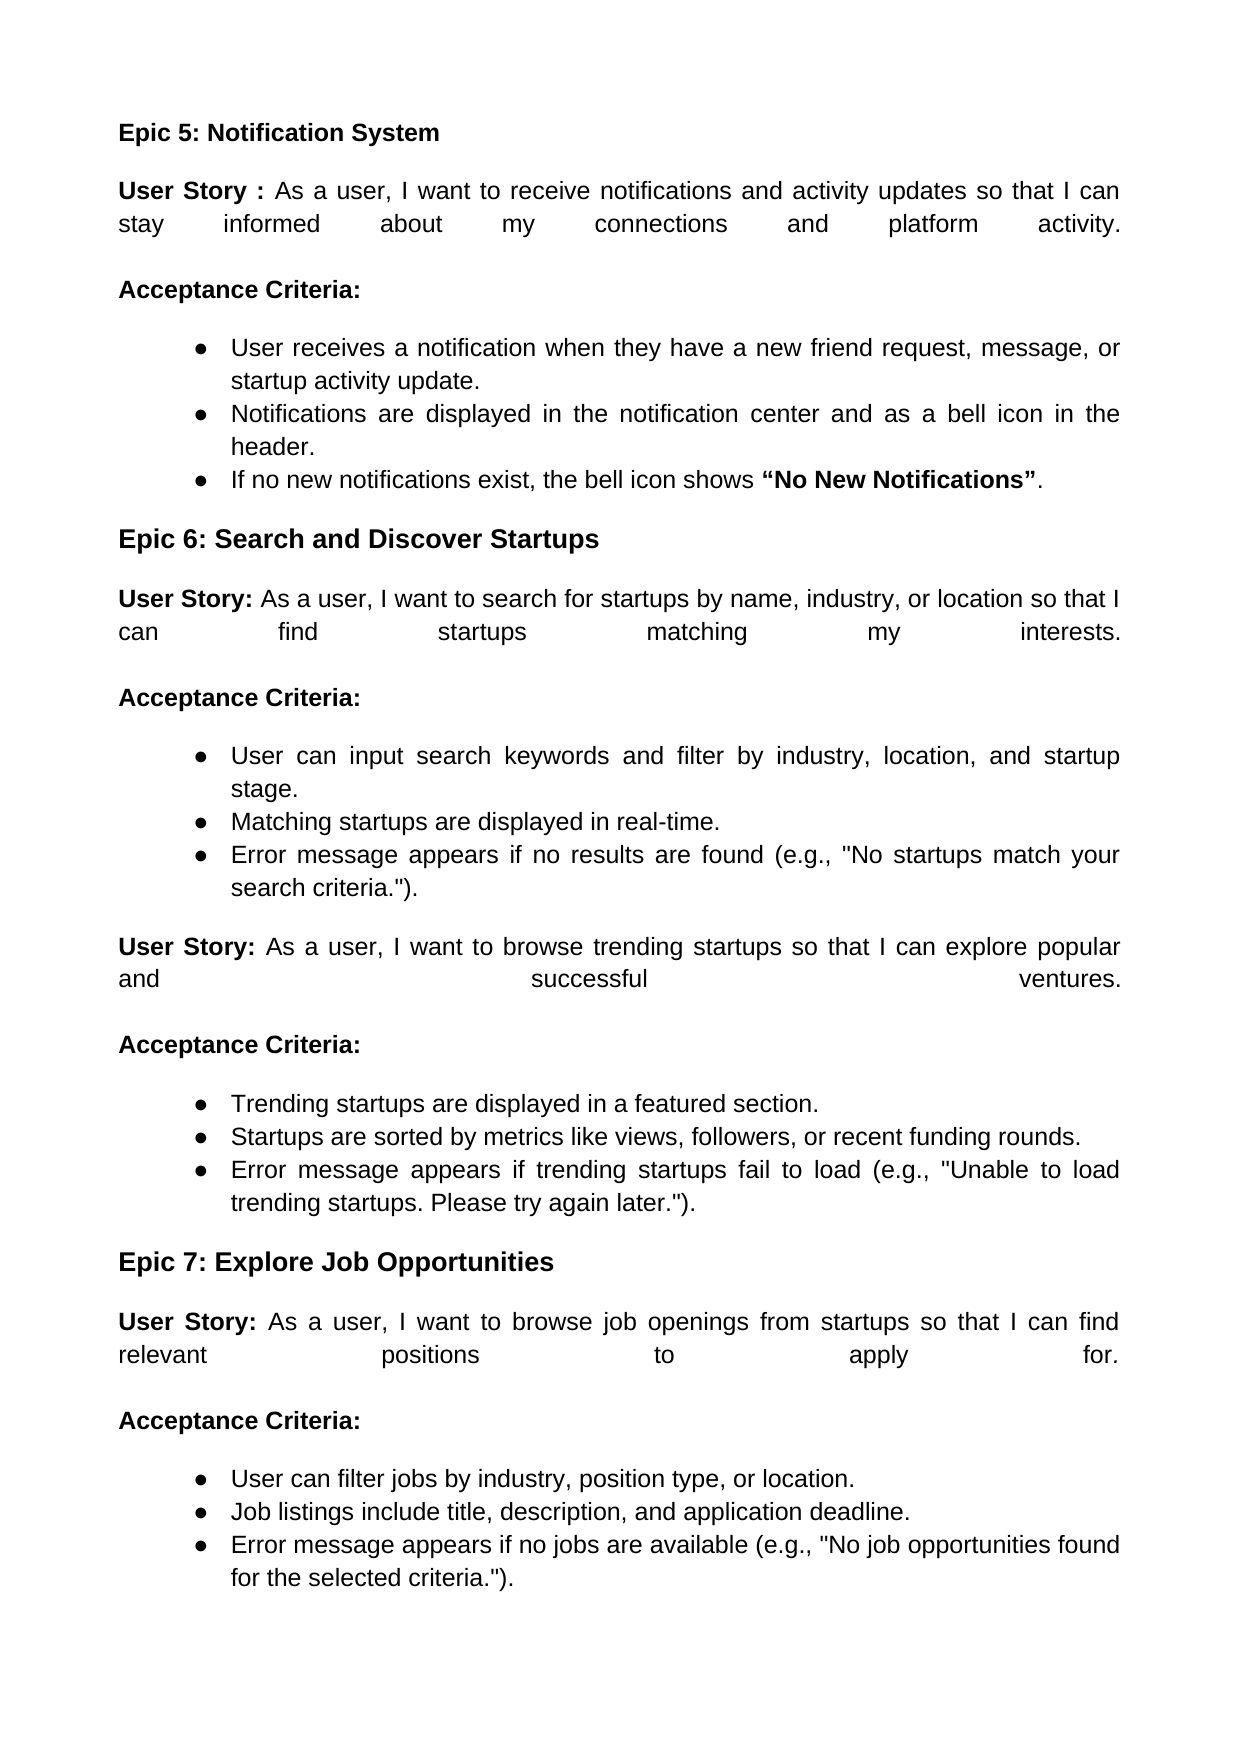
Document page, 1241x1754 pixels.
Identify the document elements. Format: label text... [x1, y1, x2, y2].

text ● User receives a notification when they have a new friend request, message, or startup activity update. [193, 333, 1122, 395]
text ● Error message appears if no results are found (e.g., "No startups match your search criteria."). [193, 840, 1122, 902]
text Epic 5: Notification System [118, 118, 1122, 147]
text ● User can filter jobs by industry, position type, or location. [193, 1464, 1122, 1492]
text User Story: As a user, I want to browse job openings from startups so that I can find relevant positions to apply for. Acceptance Criteria: [118, 1307, 1122, 1434]
text ● Job listings include title, description, and application deadline. [193, 1497, 1122, 1525]
text ● If no new notifications exist, the bell icon shows “No New Notifications”. [193, 465, 1122, 494]
text ● Notifications are displayed in the notification center and as a bell icon in the header. [193, 399, 1122, 461]
text User Story: As a user, I want to search for startups by name, industry, or location so that I can find startups matching my interests. Acceptance Criteria: [118, 584, 1122, 712]
text ● User can input search keywords and filter by industry, location, and startup stage. [193, 741, 1122, 803]
text Epic 7: Explore Job Opportunities [118, 1246, 1122, 1277]
text User Story : As a user, I want to receive notifications and activity updates so that I can stay informed about my connections and platform activity. Acceptance Criteria: [118, 176, 1122, 304]
text ● Trending startups are displayed in a featured section. [193, 1088, 1122, 1117]
text Epic 6: Search and Discover Startups [118, 523, 1122, 554]
text ● Error message appears if no jobs are available (e.g., "No job opportunities found for the selected criteria."). [193, 1530, 1122, 1591]
text ● Startups are sorted by metrics like views, followers, or recent funding rounds. [193, 1122, 1122, 1150]
text User Story: As a user, I want to browse trending startups so that I can explore popular and successful ventures. Acceptance Criteria: [118, 931, 1122, 1059]
text ● Matching startups are displayed in real-time. [193, 807, 1122, 836]
text ● Error message appears if trending startups fail to load (e.g., "Unable to load trending startups. Please try again later."). [193, 1154, 1122, 1216]
